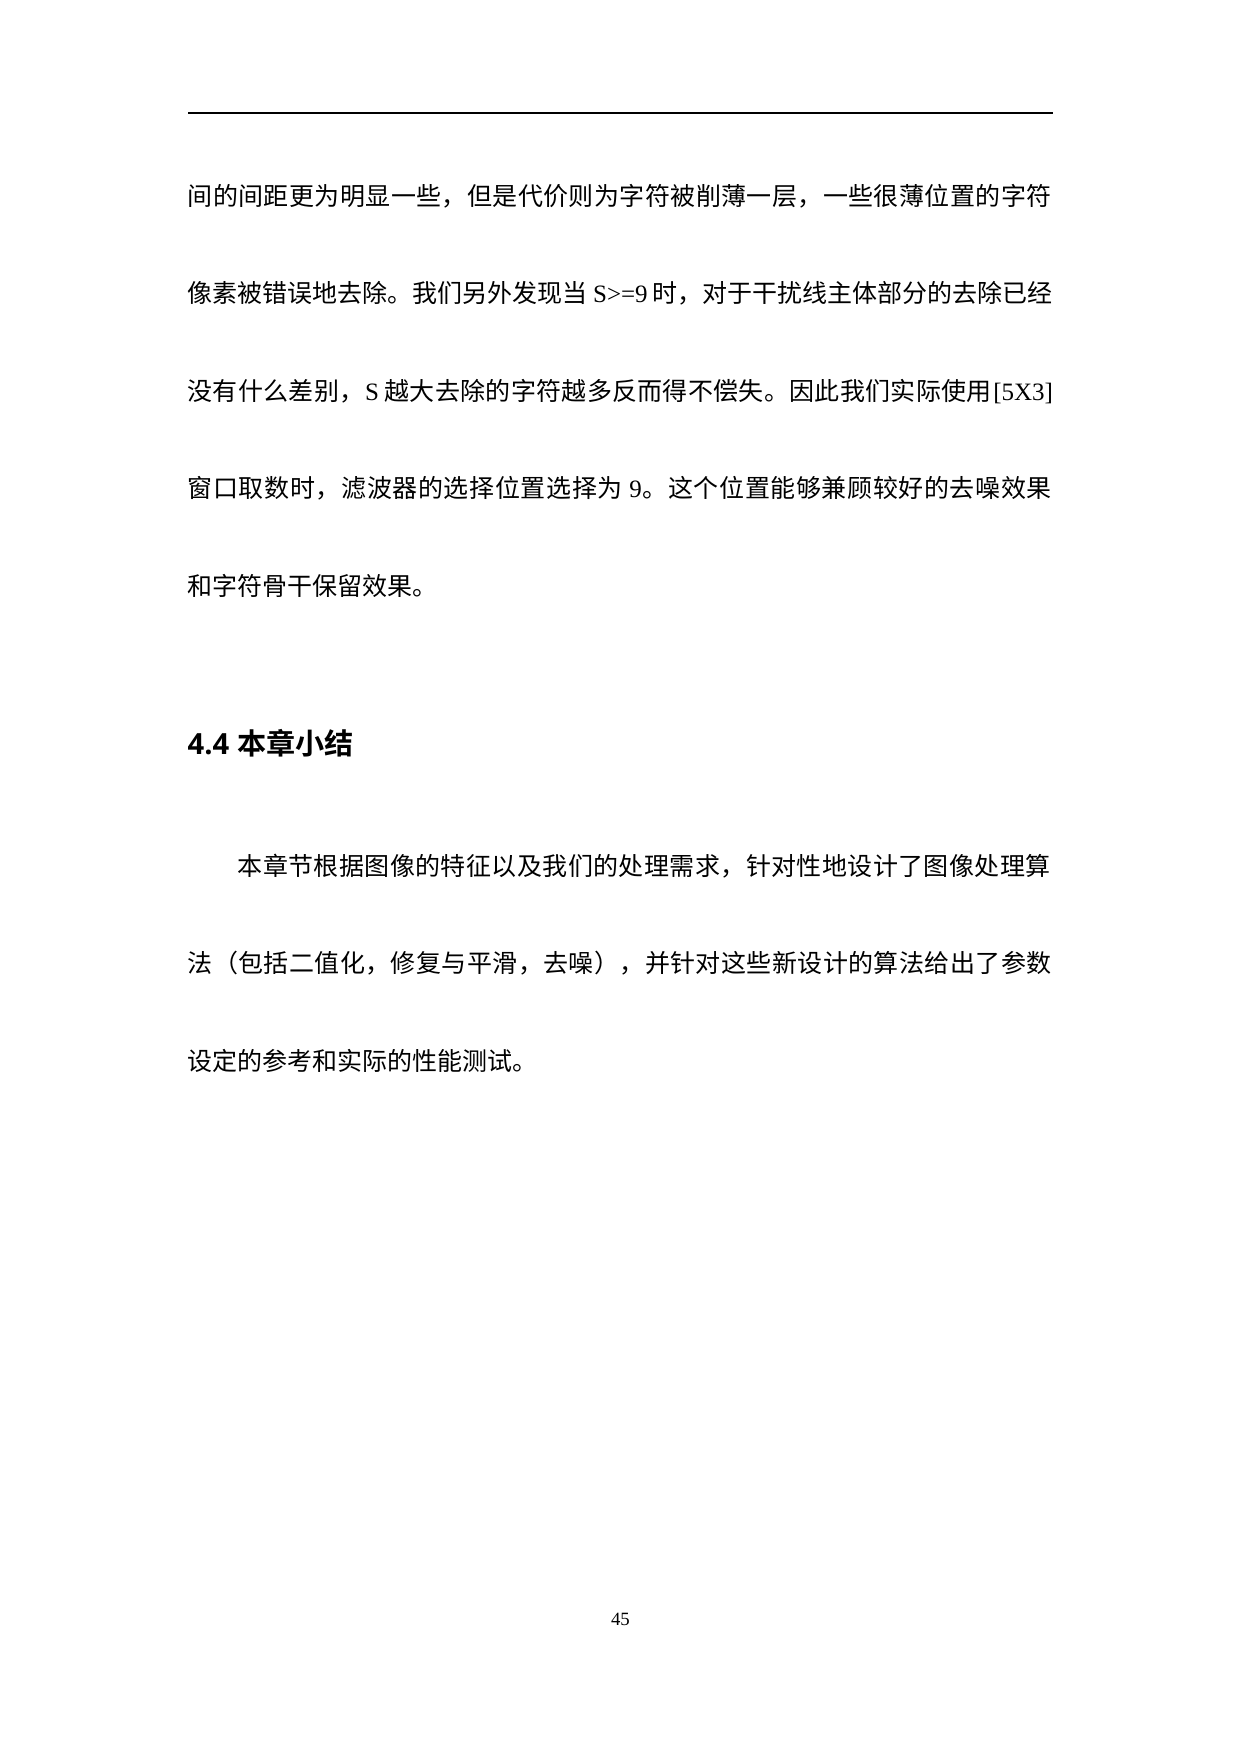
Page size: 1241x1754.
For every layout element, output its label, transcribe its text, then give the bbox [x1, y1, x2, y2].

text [187, 162, 1053, 617]
subtitle 4.4 本章小结 [187, 709, 1053, 774]
text 本章节根据图像的特征以及我们的处理需求，针对性地设计了图像处理算法（包括二值化，修复与平滑，去噪），并针对这些新设计的算法给出了参数设定的参考和实际的性能测试。 [187, 832, 1053, 1092]
